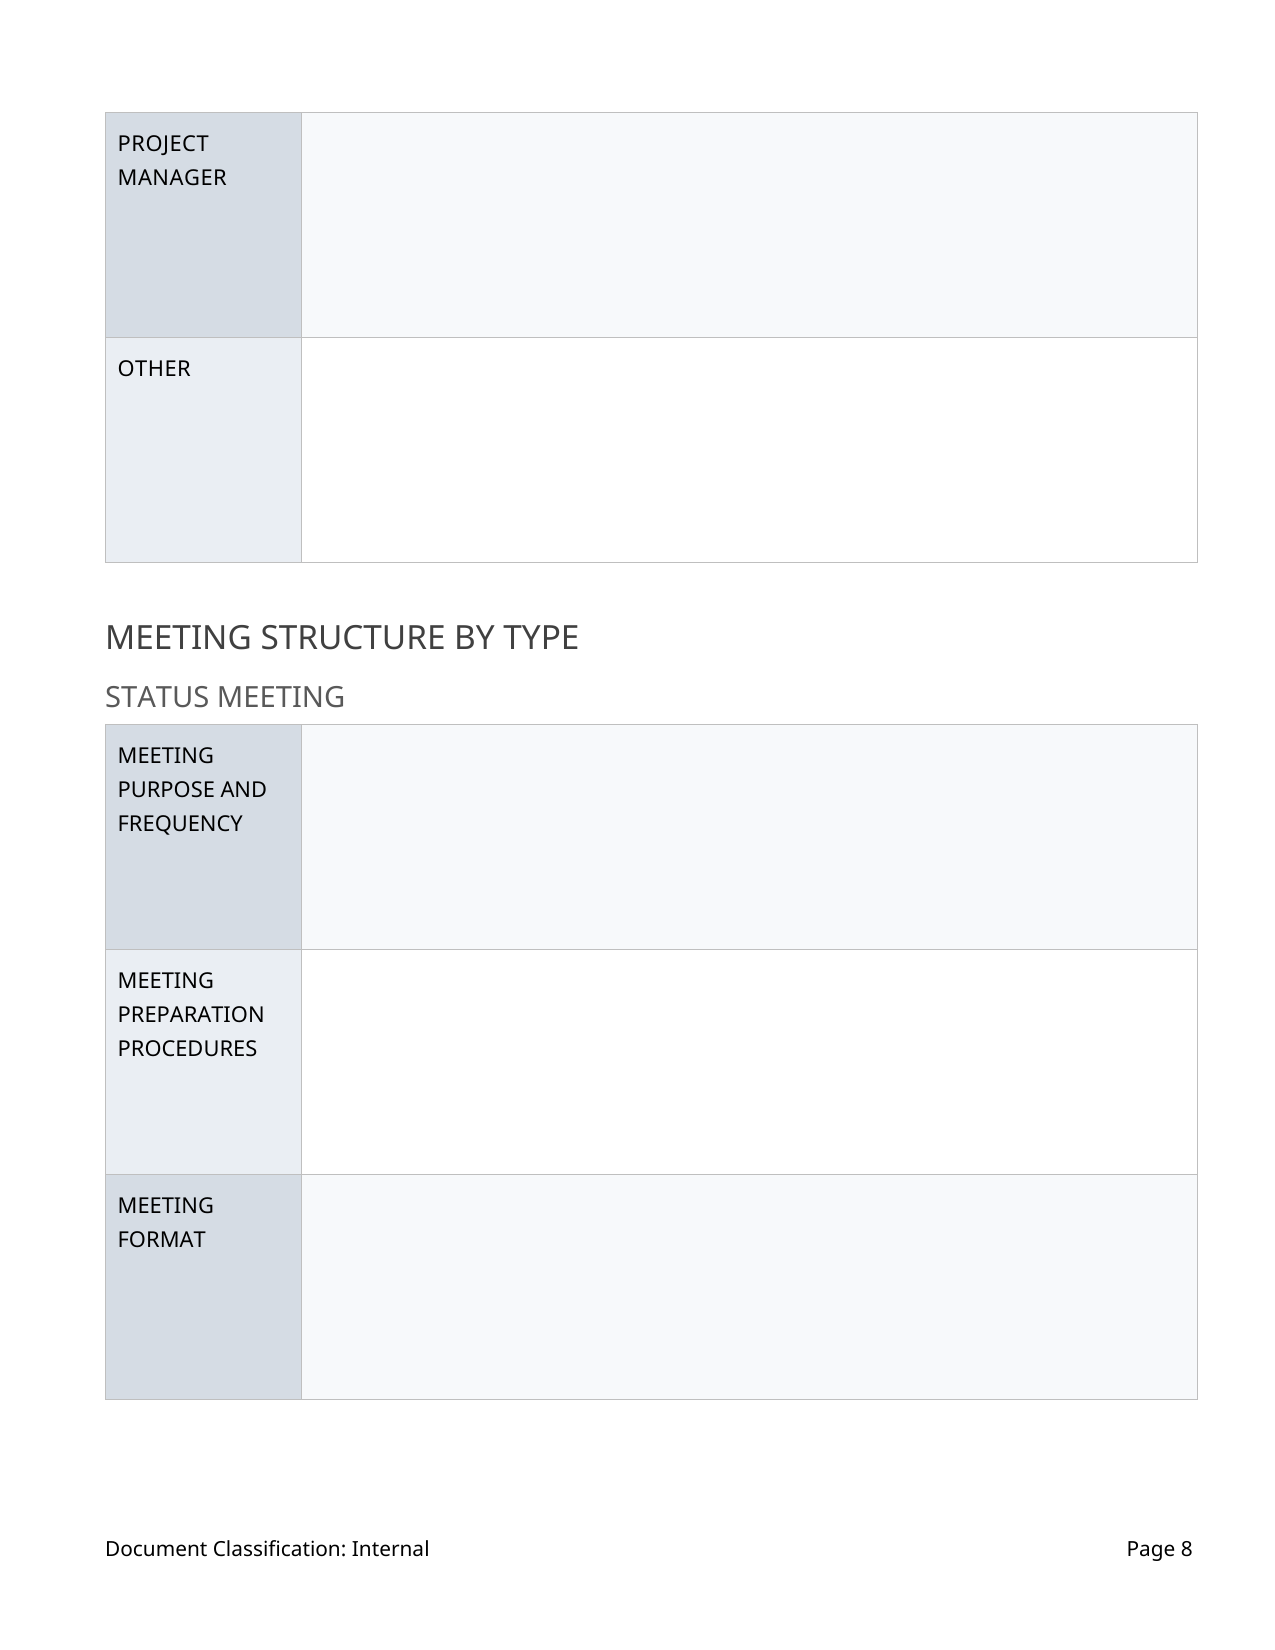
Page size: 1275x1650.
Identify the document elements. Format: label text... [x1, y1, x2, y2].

table_header [302, 725, 1197, 949]
subtitle MEETING STRUCTURE BY TYPE [105, 614, 1200, 659]
table_cell OTHER [106, 338, 301, 562]
table_cell MEETING PREPARATION PROCEDURES [106, 950, 301, 1174]
table_cell [302, 338, 1197, 562]
table_cell [302, 950, 1197, 1174]
table_header MEETING PURPOSE AND FREQUENCY [106, 725, 301, 949]
table_cell [302, 113, 1197, 337]
table_cell PROJECT MANAGER [106, 113, 301, 337]
table_cell [302, 1175, 1197, 1399]
subtitle STATUS MEETING [105, 676, 1200, 716]
table_cell MEETING FORMAT [106, 1175, 301, 1399]
